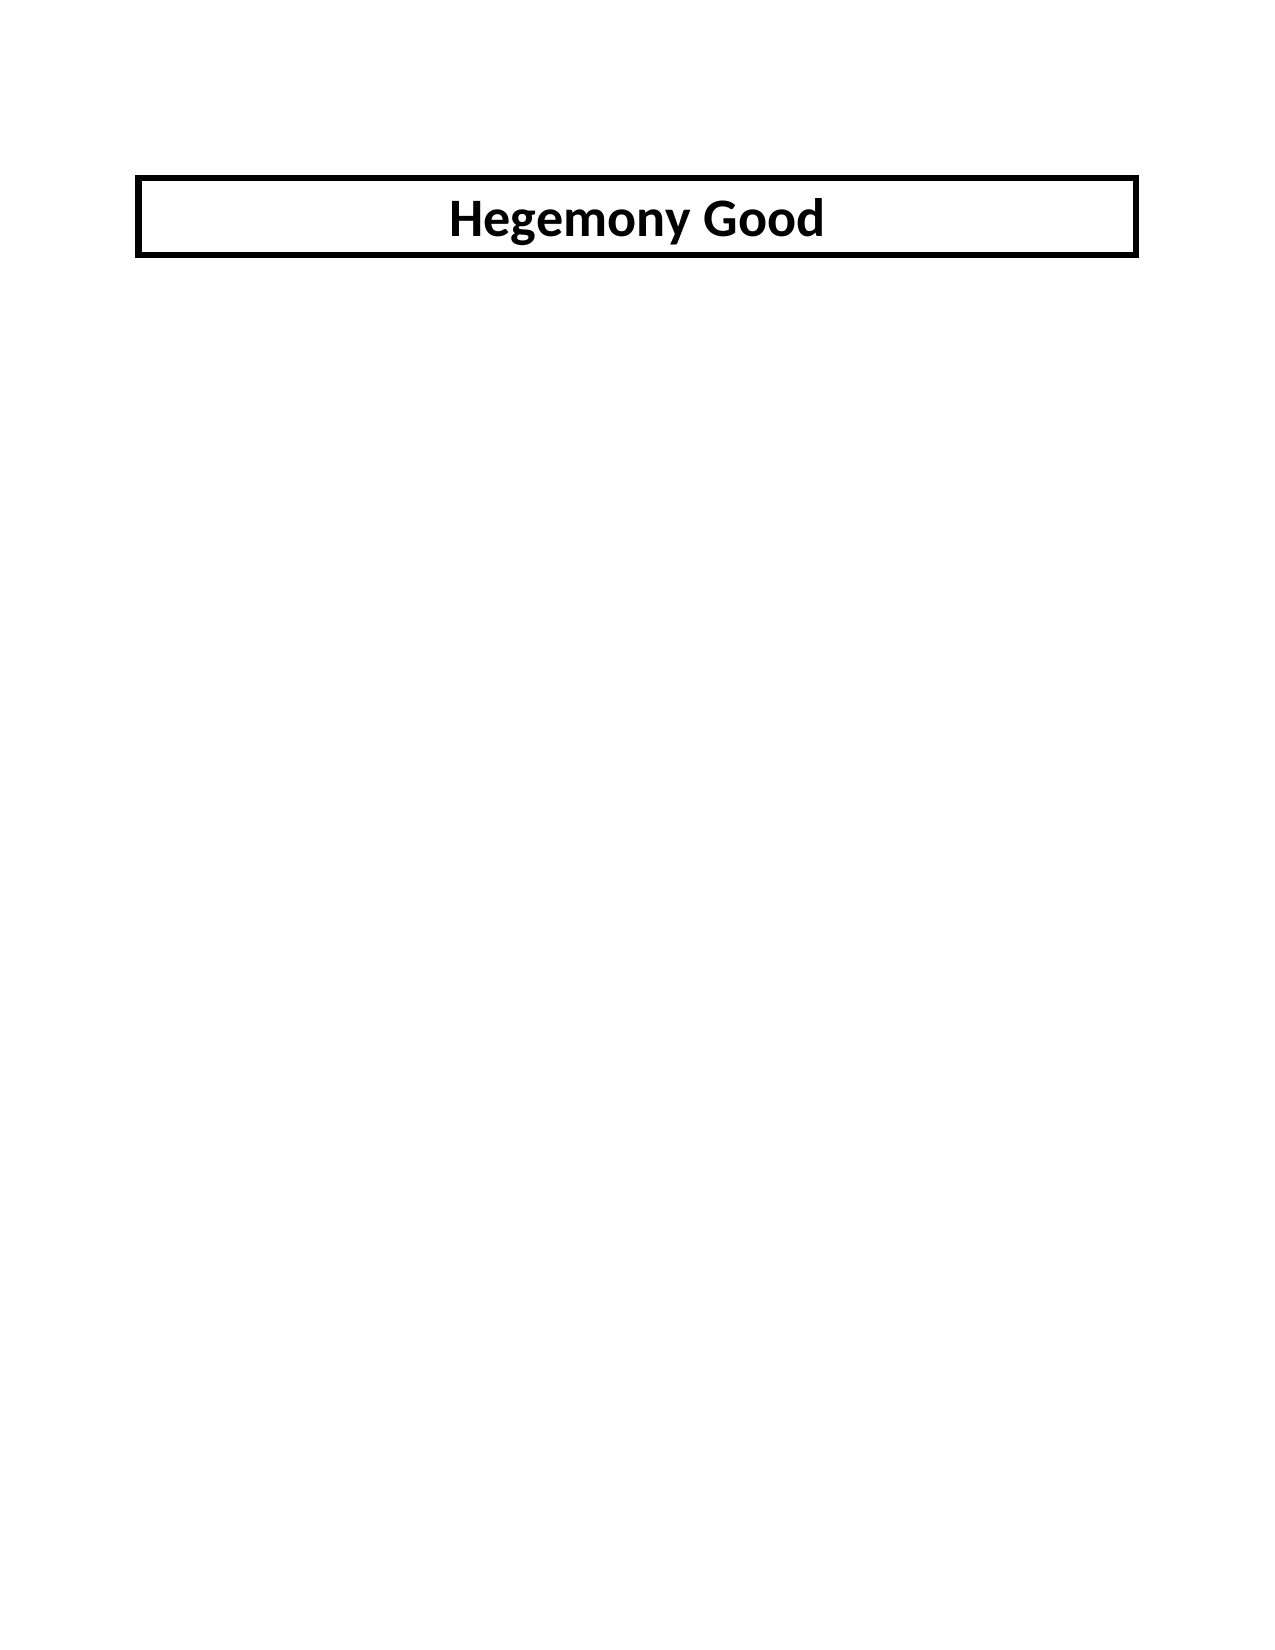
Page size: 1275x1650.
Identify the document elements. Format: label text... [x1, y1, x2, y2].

subtitle Hegemony Good [142, 181, 1133, 252]
